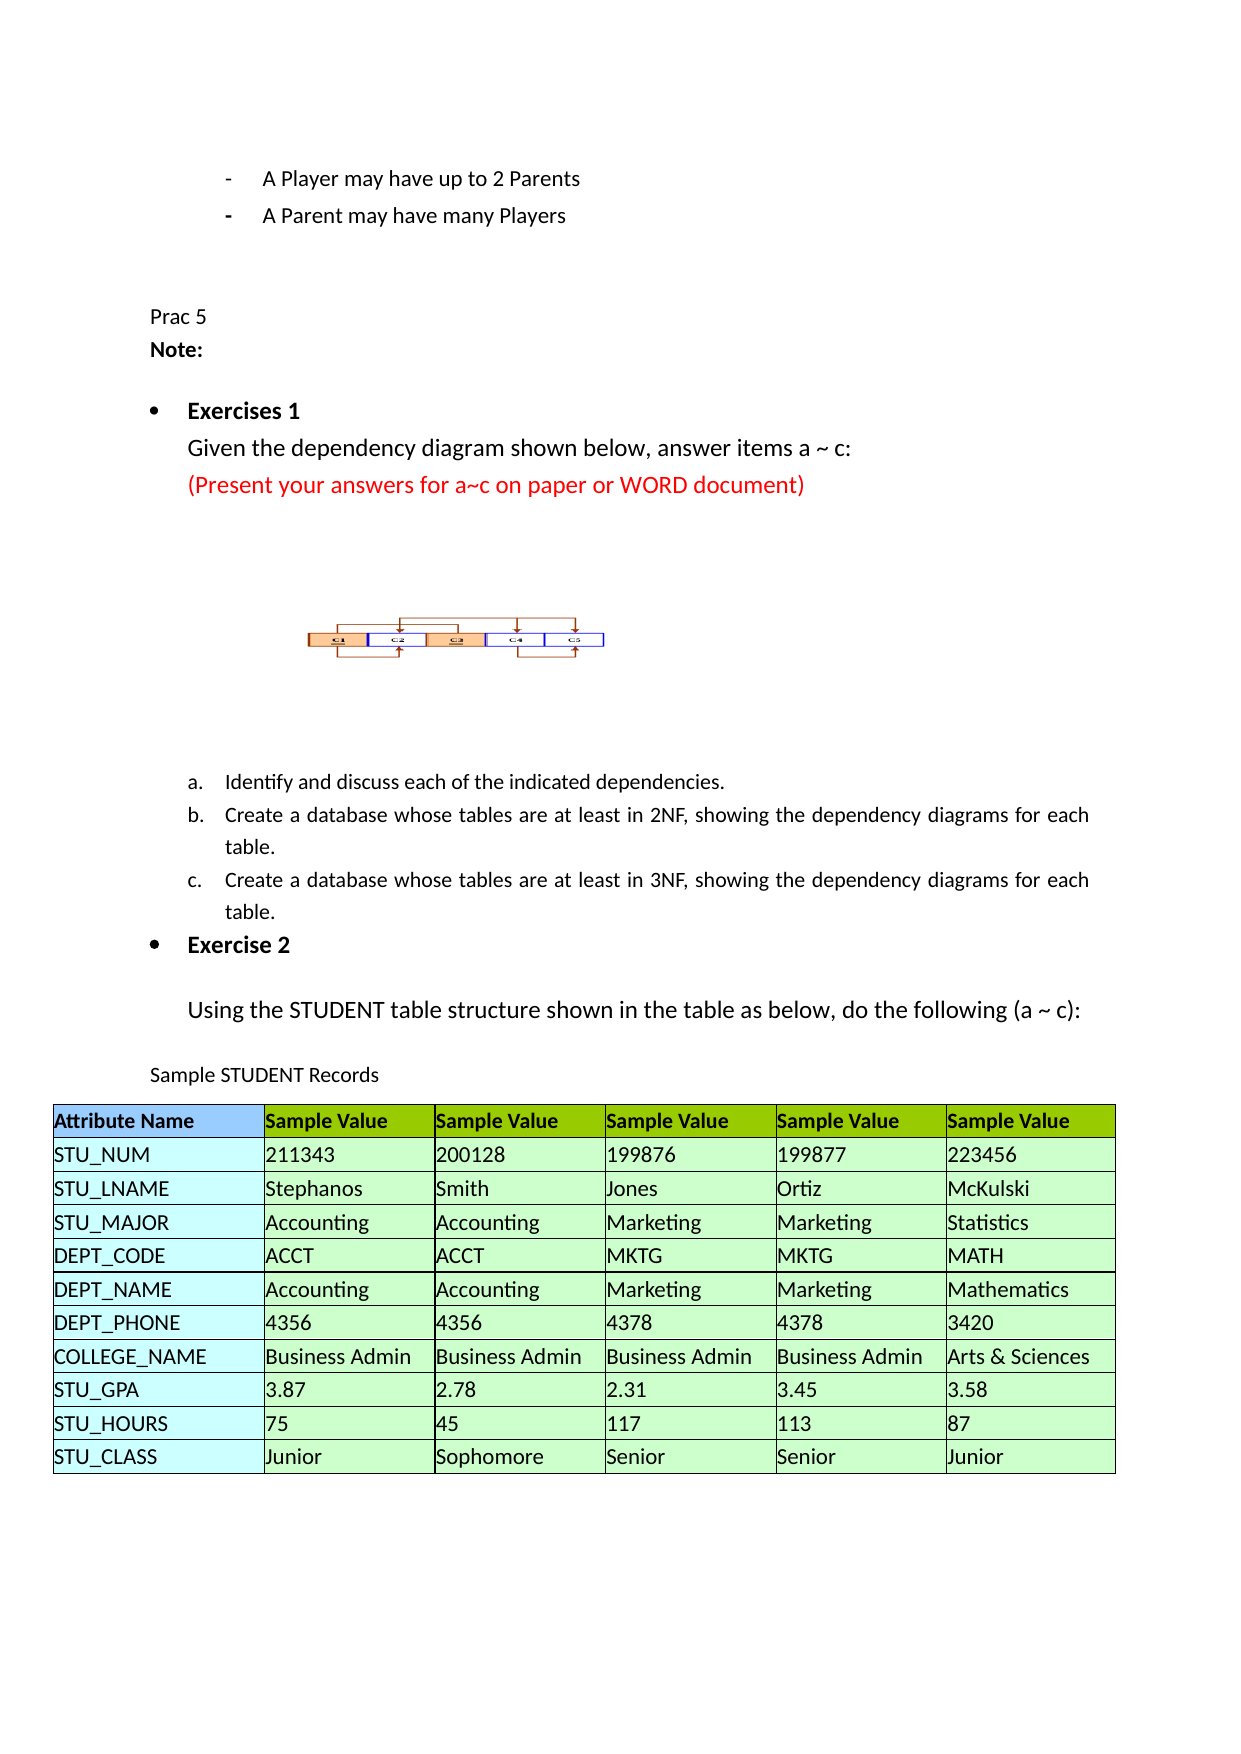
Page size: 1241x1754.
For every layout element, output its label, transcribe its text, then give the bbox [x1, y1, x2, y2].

table_cell STU_MAJOR [54, 1205, 264, 1238]
table_cell 113 [777, 1407, 946, 1439]
list A Parent may have many Players [225, 199, 1090, 231]
table_header Sample Value [265, 1105, 434, 1137]
table_cell STU_LNAME [54, 1172, 264, 1204]
table_cell Accounting [265, 1205, 434, 1238]
table_cell Accounting [265, 1273, 434, 1305]
table_cell MKTG [606, 1239, 776, 1271]
table_cell Senior [606, 1440, 776, 1473]
table_cell 3.58 [947, 1373, 1115, 1406]
table_cell 4378 [606, 1306, 776, 1338]
table_cell McKulski [947, 1172, 1115, 1204]
list (Present your answers for a~c on paper or WORD document) [187, 468, 1090, 501]
table_cell 3.45 [777, 1373, 946, 1406]
table_cell Arts & Sciences [947, 1340, 1115, 1372]
table_cell 3420 [947, 1306, 1115, 1338]
table_cell DEPT_CODE [54, 1239, 264, 1271]
table_cell Jones [606, 1172, 776, 1204]
list A Player may have up to 2 Parents [225, 162, 1090, 194]
table_cell Marketing [777, 1205, 946, 1238]
table_header Attribute Name [54, 1105, 264, 1137]
table_cell Business Admin [265, 1340, 434, 1372]
table_cell Statistics [947, 1205, 1115, 1238]
list Identify and discuss each of the indicated dependencies. [187, 765, 1090, 798]
table_cell Junior [947, 1440, 1115, 1473]
table_cell Accounting [436, 1205, 605, 1238]
table_header Sample Value [777, 1105, 946, 1137]
table_cell 211343 [265, 1138, 434, 1171]
list Given the dependency diagram shown below, answer items a ~ c: [187, 431, 1090, 464]
table_cell ACCT [265, 1239, 434, 1271]
table_cell 3.87 [265, 1373, 434, 1406]
table_header Sample Value [436, 1105, 605, 1137]
table_cell 4356 [265, 1306, 434, 1338]
table_cell 4378 [777, 1306, 946, 1338]
table_cell STU_HOURS [54, 1407, 264, 1439]
table_cell MKTG [777, 1239, 946, 1271]
table_cell 223456 [947, 1138, 1115, 1171]
table_cell Mathematics [947, 1273, 1115, 1305]
table_cell 75 [265, 1407, 434, 1439]
list Exercises 1 [150, 394, 1090, 427]
table_cell Sophomore [436, 1440, 605, 1473]
table_cell DEPT_PHONE [54, 1306, 264, 1338]
list Using the STUDENT table structure shown in the table as below, do the following (a ~ c): [187, 993, 1090, 1025]
table_cell Smith [436, 1172, 605, 1204]
table_cell Junior [265, 1440, 434, 1473]
table_cell Ortiz [777, 1172, 946, 1204]
table_cell 87 [947, 1407, 1115, 1439]
table_cell Stephanos [265, 1172, 434, 1204]
table_cell STU_CLASS [54, 1440, 264, 1473]
table_cell DEPT_NAME [54, 1273, 264, 1305]
table_header Sample Value [606, 1105, 776, 1137]
table_cell COLLEGE_NAME [54, 1340, 264, 1372]
table_cell MATH [947, 1239, 1115, 1271]
list Create a database whose tables are at least in 3NF, showing the dependency diagrams for each table. [187, 863, 1090, 928]
table_cell Marketing [606, 1273, 776, 1305]
table_cell 45 [436, 1407, 605, 1439]
table_header Sample Value [947, 1105, 1115, 1137]
text Note: [150, 333, 1090, 365]
table_cell STU_GPA [54, 1373, 264, 1406]
table_cell 199877 [777, 1138, 946, 1171]
table_cell Marketing [777, 1273, 946, 1305]
table_cell 200128 [436, 1138, 605, 1171]
table_cell Accounting [436, 1273, 605, 1305]
table_cell 2.31 [606, 1373, 776, 1406]
table_cell STU_NUM [54, 1138, 264, 1171]
table_cell ACCT [436, 1239, 605, 1271]
table_cell 2.78 [436, 1373, 605, 1406]
list Exercise 2 [150, 928, 1090, 960]
text Prac 5 [150, 300, 1090, 333]
table_cell 117 [606, 1407, 776, 1439]
table_cell Marketing [606, 1205, 776, 1238]
table_cell Business Admin [606, 1340, 776, 1372]
table_cell 199876 [606, 1138, 776, 1171]
list Create a database whose tables are at least in 2NF, showing the dependency diagrams for each table. [187, 798, 1090, 863]
table_cell 4356 [436, 1306, 605, 1338]
table_cell Business Admin [777, 1340, 946, 1372]
table_cell Senior [777, 1440, 946, 1473]
text Sample STUDENT Records [150, 1058, 1090, 1090]
table_cell Business Admin [436, 1340, 605, 1372]
